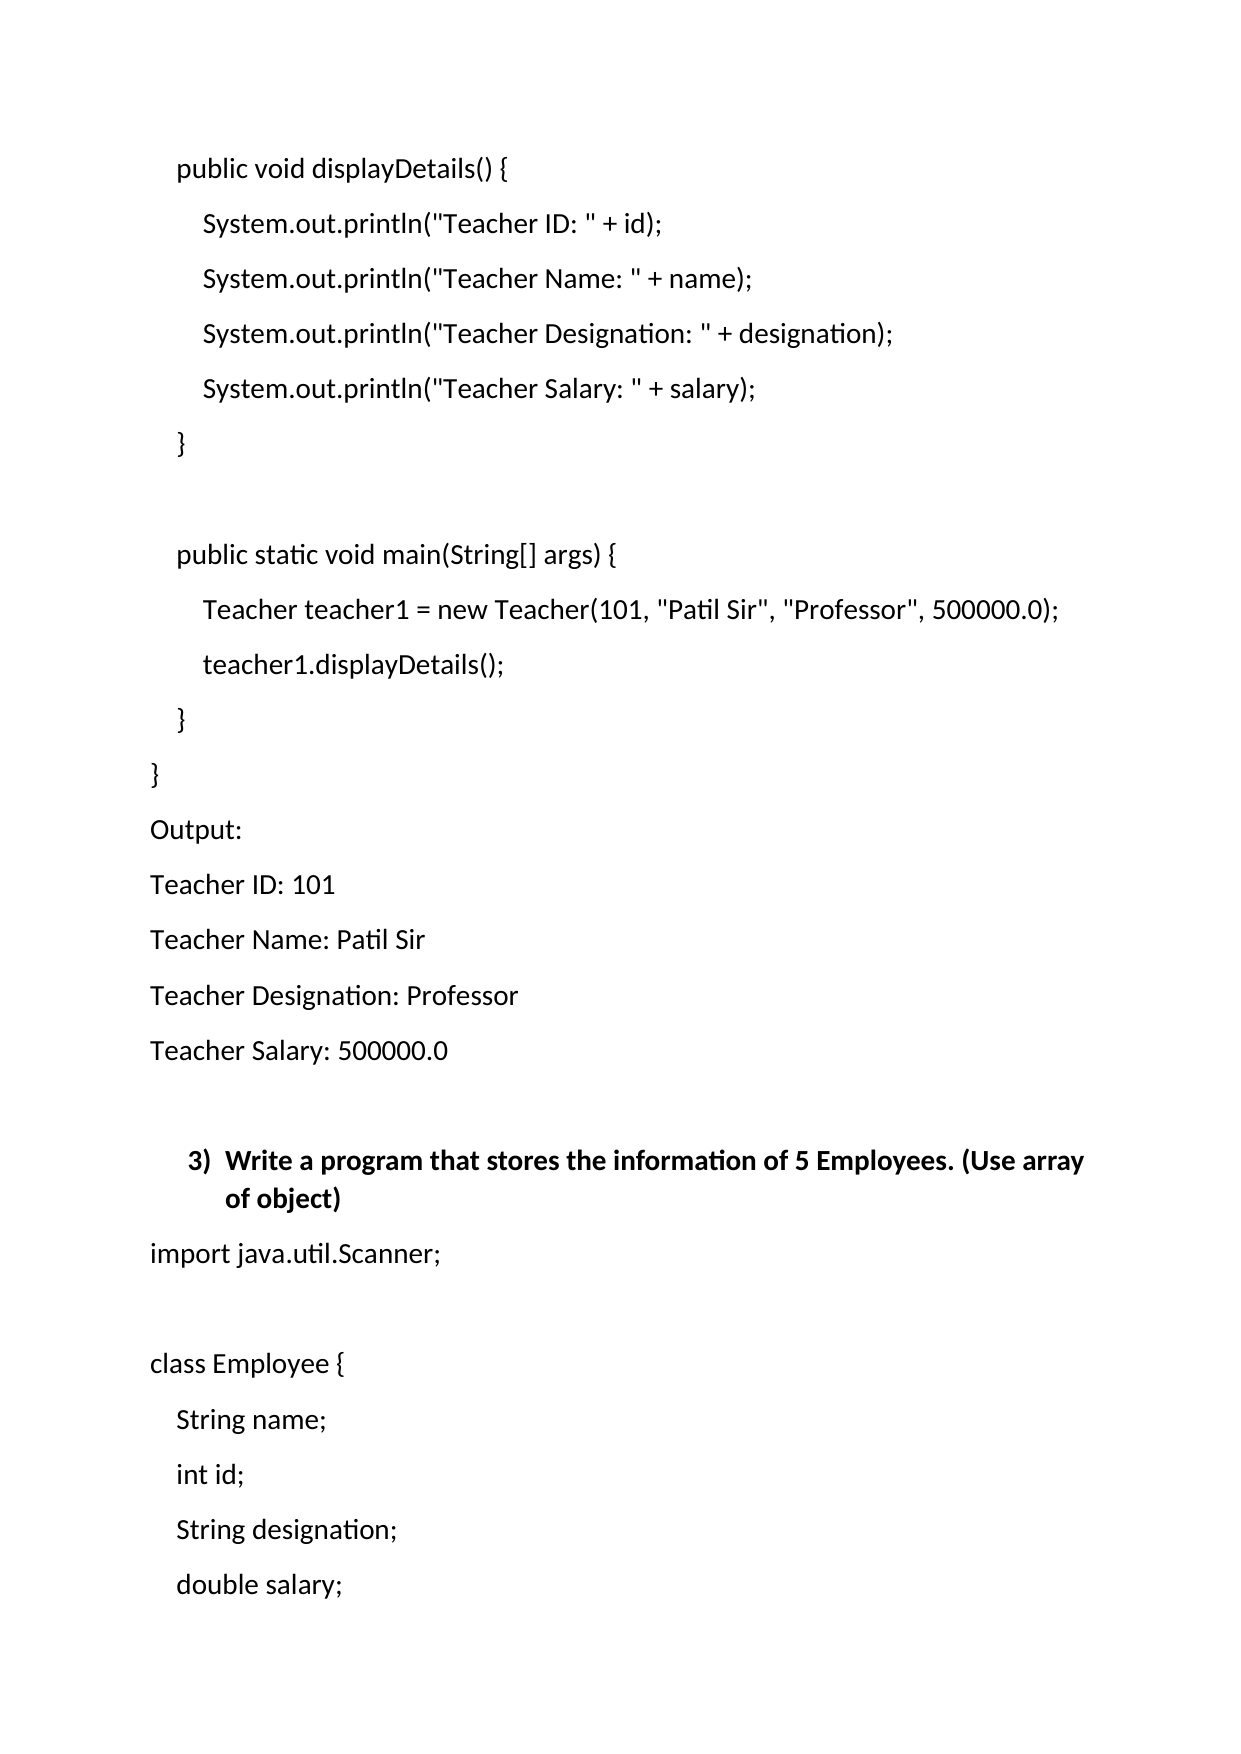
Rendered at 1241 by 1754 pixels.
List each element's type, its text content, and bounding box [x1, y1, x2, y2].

text String designation; [150, 1511, 1090, 1547]
text Teacher ID: 101 [150, 866, 1090, 902]
text System.out.println("Teacher Designation: " + designation); [150, 315, 1090, 351]
text System.out.println("Teacher Salary: " + salary); [150, 370, 1090, 406]
text Output: [150, 811, 1090, 847]
text Teacher Designation: Professor [150, 977, 1090, 1012]
text public void displayDetails() { [150, 150, 1090, 186]
text } [150, 426, 1090, 461]
text double salary; [150, 1566, 1090, 1602]
text import java.util.Scanner; [150, 1235, 1090, 1271]
text Teacher Name: Patil Sir [150, 921, 1090, 957]
text Teacher Salary: 500000.0 [150, 1032, 1090, 1067]
text } [150, 756, 1090, 792]
text teacher1.displayDetails(); [150, 646, 1090, 682]
text int id; [150, 1456, 1090, 1491]
text class Employee { [150, 1346, 1090, 1381]
text System.out.println("Teacher ID: " + id); [150, 205, 1090, 241]
text public static void main(String[] args) { [150, 536, 1090, 571]
text System.out.println("Teacher Name: " + name); [150, 260, 1090, 296]
text Teacher teacher1 = new Teacher(101, "Patil Sir", "Professor", 500000.0); [150, 591, 1090, 626]
list Write a program that stores the information of 5 Employees. (Use array of object) [187, 1142, 1090, 1216]
text String name; [150, 1401, 1090, 1436]
text } [150, 701, 1090, 737]
